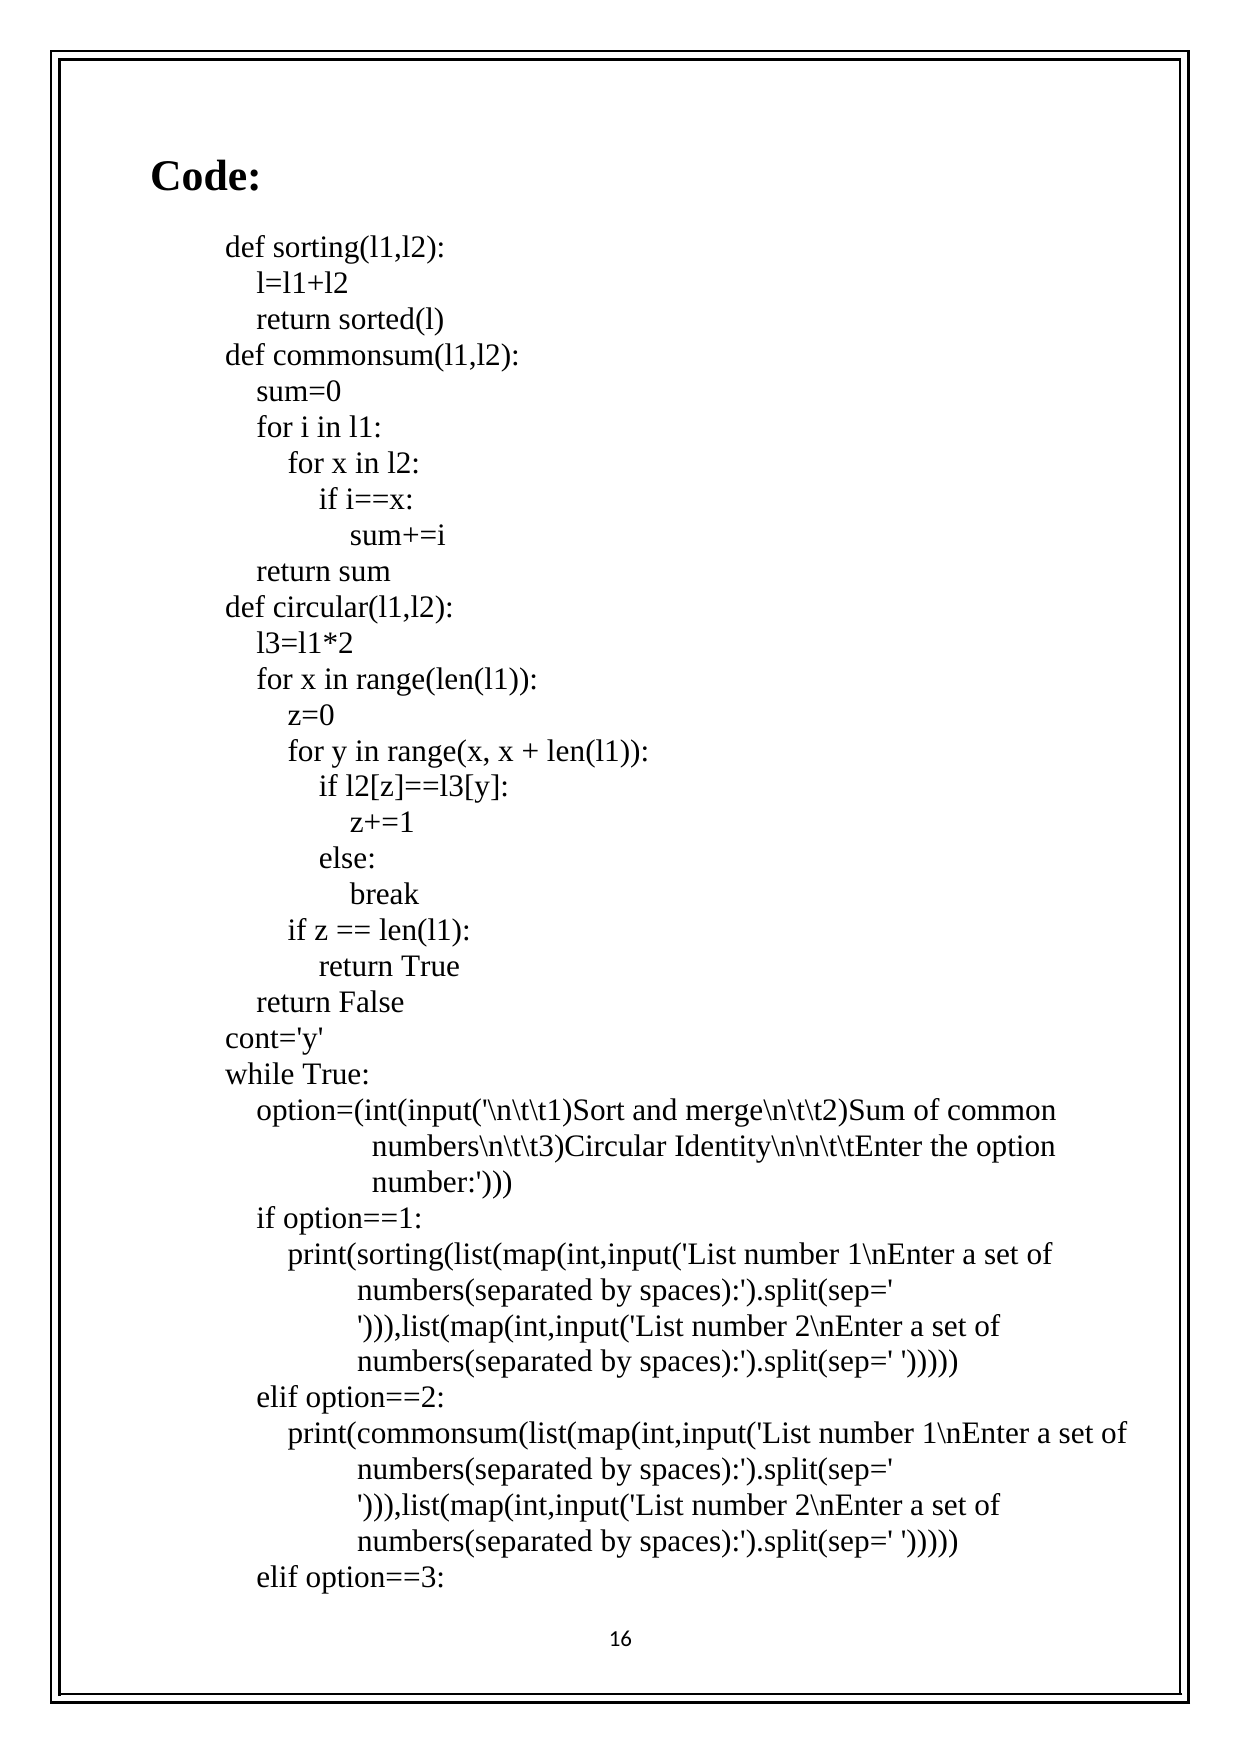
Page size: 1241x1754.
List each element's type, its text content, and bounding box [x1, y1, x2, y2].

text break [150, 983, 1154, 1019]
text while True: [150, 1163, 1154, 1199]
text if i==x: [150, 588, 1154, 624]
text def circular(l1,l2): [150, 696, 1154, 732]
text print(sorting(list(map(int,input('List number 1\nEnter a set of numbers(separated by spaces):').split(sep=' '))),list(map(int,input('List number 2\nEnter a set of numbers(separated by spaces):').split(sep=' '))))) [225, 1343, 1154, 1486]
text cont='y' [150, 1127, 1154, 1163]
text return True [150, 1055, 1154, 1091]
text else: [150, 947, 1154, 983]
text if z == len(l1): [150, 1019, 1154, 1055]
text l=l1+l2 [150, 372, 1154, 408]
text return sum [150, 660, 1154, 696]
text for i in l1: [150, 516, 1154, 552]
text z=0 [150, 804, 1154, 839]
text def sorting(l1,l2): [150, 336, 1154, 372]
text for x in l2: [150, 552, 1154, 588]
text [225, 1522, 1154, 1594]
text for y in range(x, x + len(l1)): [150, 839, 1154, 876]
text if l2[z]==l3[y]: [150, 876, 1154, 911]
text z+=1 [150, 911, 1154, 947]
text for x in range(len(l1)): [150, 768, 1154, 804]
text sum+=i [150, 624, 1154, 660]
text sum=0 [150, 480, 1154, 516]
text def commonsum(l1,l2): [150, 444, 1154, 480]
text return sorted(l) [150, 408, 1154, 444]
text if option==1: [150, 1307, 1154, 1343]
text return False [150, 1091, 1154, 1127]
text Code: [150, 258, 1154, 308]
text option=(int(input('\n\t\t1)Sort and merge\n\t\t2)Sum of common numbers\n\t\t3)Circular Identity\n\n\t\tEnter the option number:'))) [225, 1199, 1154, 1307]
text elif option==2: [150, 1486, 1154, 1522]
text l3=l1*2 [150, 732, 1154, 768]
